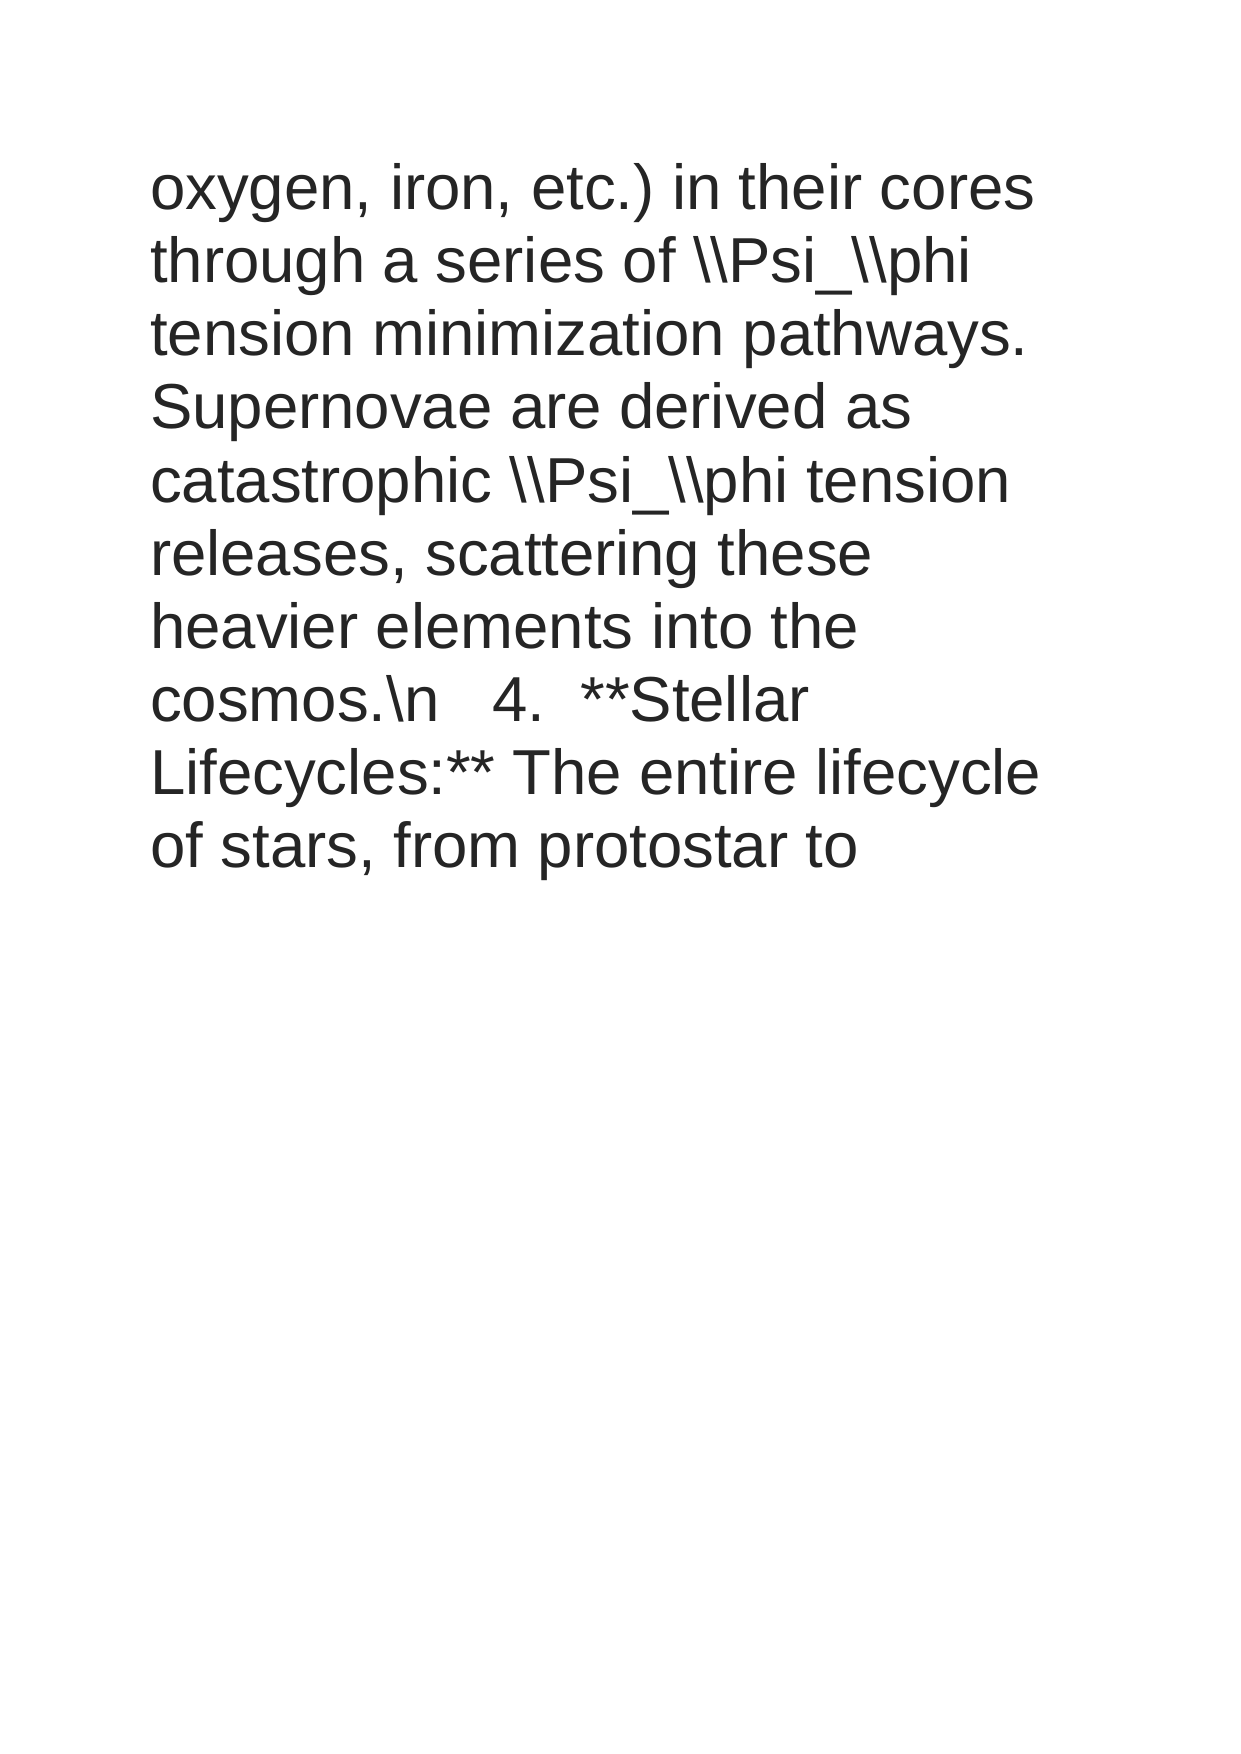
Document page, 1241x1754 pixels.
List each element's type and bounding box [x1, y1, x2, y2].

text [150, 150, 1090, 881]
